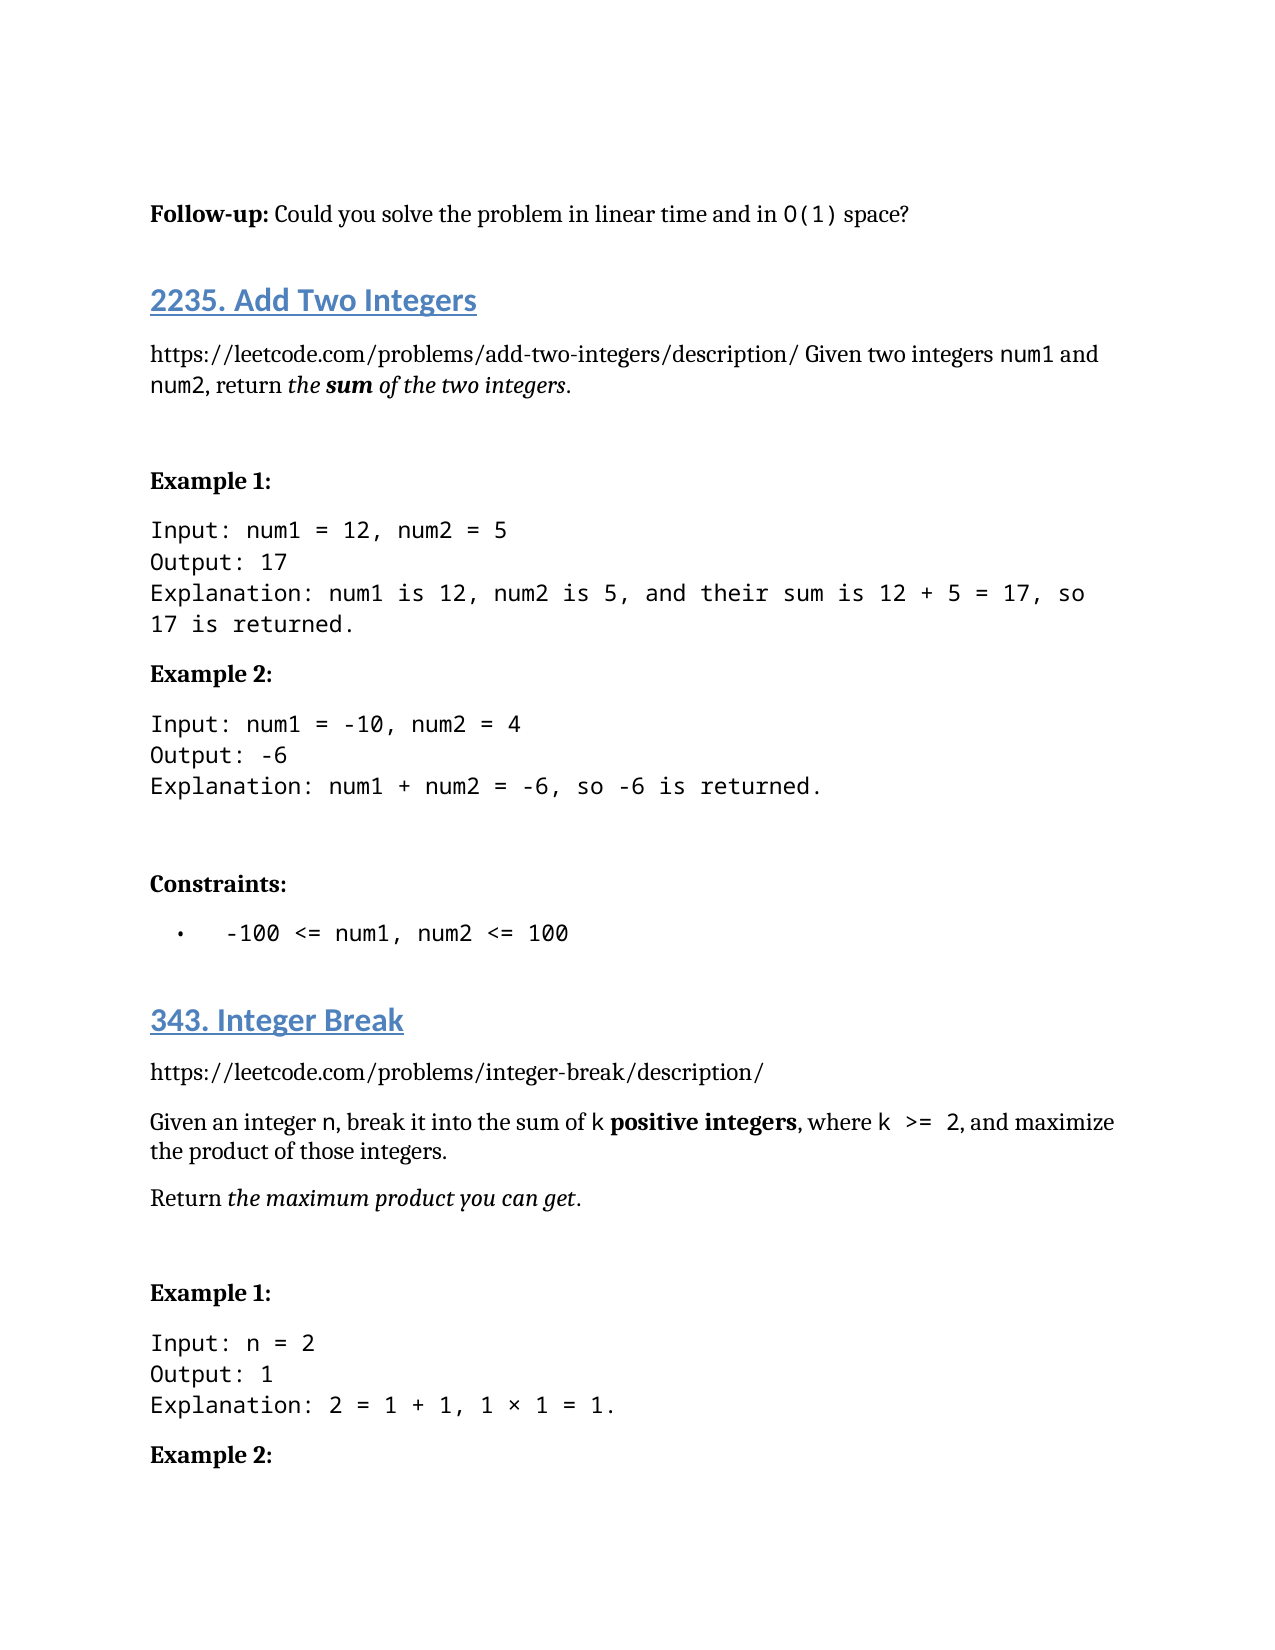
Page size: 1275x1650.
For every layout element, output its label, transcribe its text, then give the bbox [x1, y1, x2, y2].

text Follow-up: Could you solve the problem in linear time and in O(1) space? [150, 197, 1125, 229]
text https://leetcode.com/problems/add-two-integers/description/ Given two integers num1 and num2, return the sum of the two integers. [150, 338, 1125, 401]
text Input: num1 = -10, num2 = 4 Output: -6 Explanation: num1 + num2 = -6, so -6 is returned. [150, 708, 1125, 802]
text Example 2: [150, 660, 1125, 689]
text Example 2: [150, 1441, 1125, 1470]
text Constraints: [150, 870, 1125, 899]
text Input: num1 = 12, num2 = 5 Output: 17 Explanation: num1 is 12, num2 is 5, and their sum is 12 + 5 = 17, so 17 is returned. [150, 514, 1125, 639]
subtitle 343. Integer Break [150, 999, 1125, 1039]
text Input: n = 2 Output: 1 Explanation: 2 = 1 + 1, 1 × 1 = 1. [150, 1327, 1125, 1421]
text Given an integer n, break it into the sum of k positive integers, where k >= 2, and maximize the product of those integers. [150, 1106, 1125, 1166]
subtitle 2235. Add Two Integers [150, 279, 1125, 319]
text Example 1: [150, 467, 1125, 496]
text https://leetcode.com/problems/integer-break/description/ [150, 1058, 1125, 1087]
text Example 1: [150, 1279, 1125, 1308]
text Return the maximum product you can get. [150, 1184, 1125, 1213]
list -100 <= num1, num2 <= 100 [175, 917, 1125, 949]
